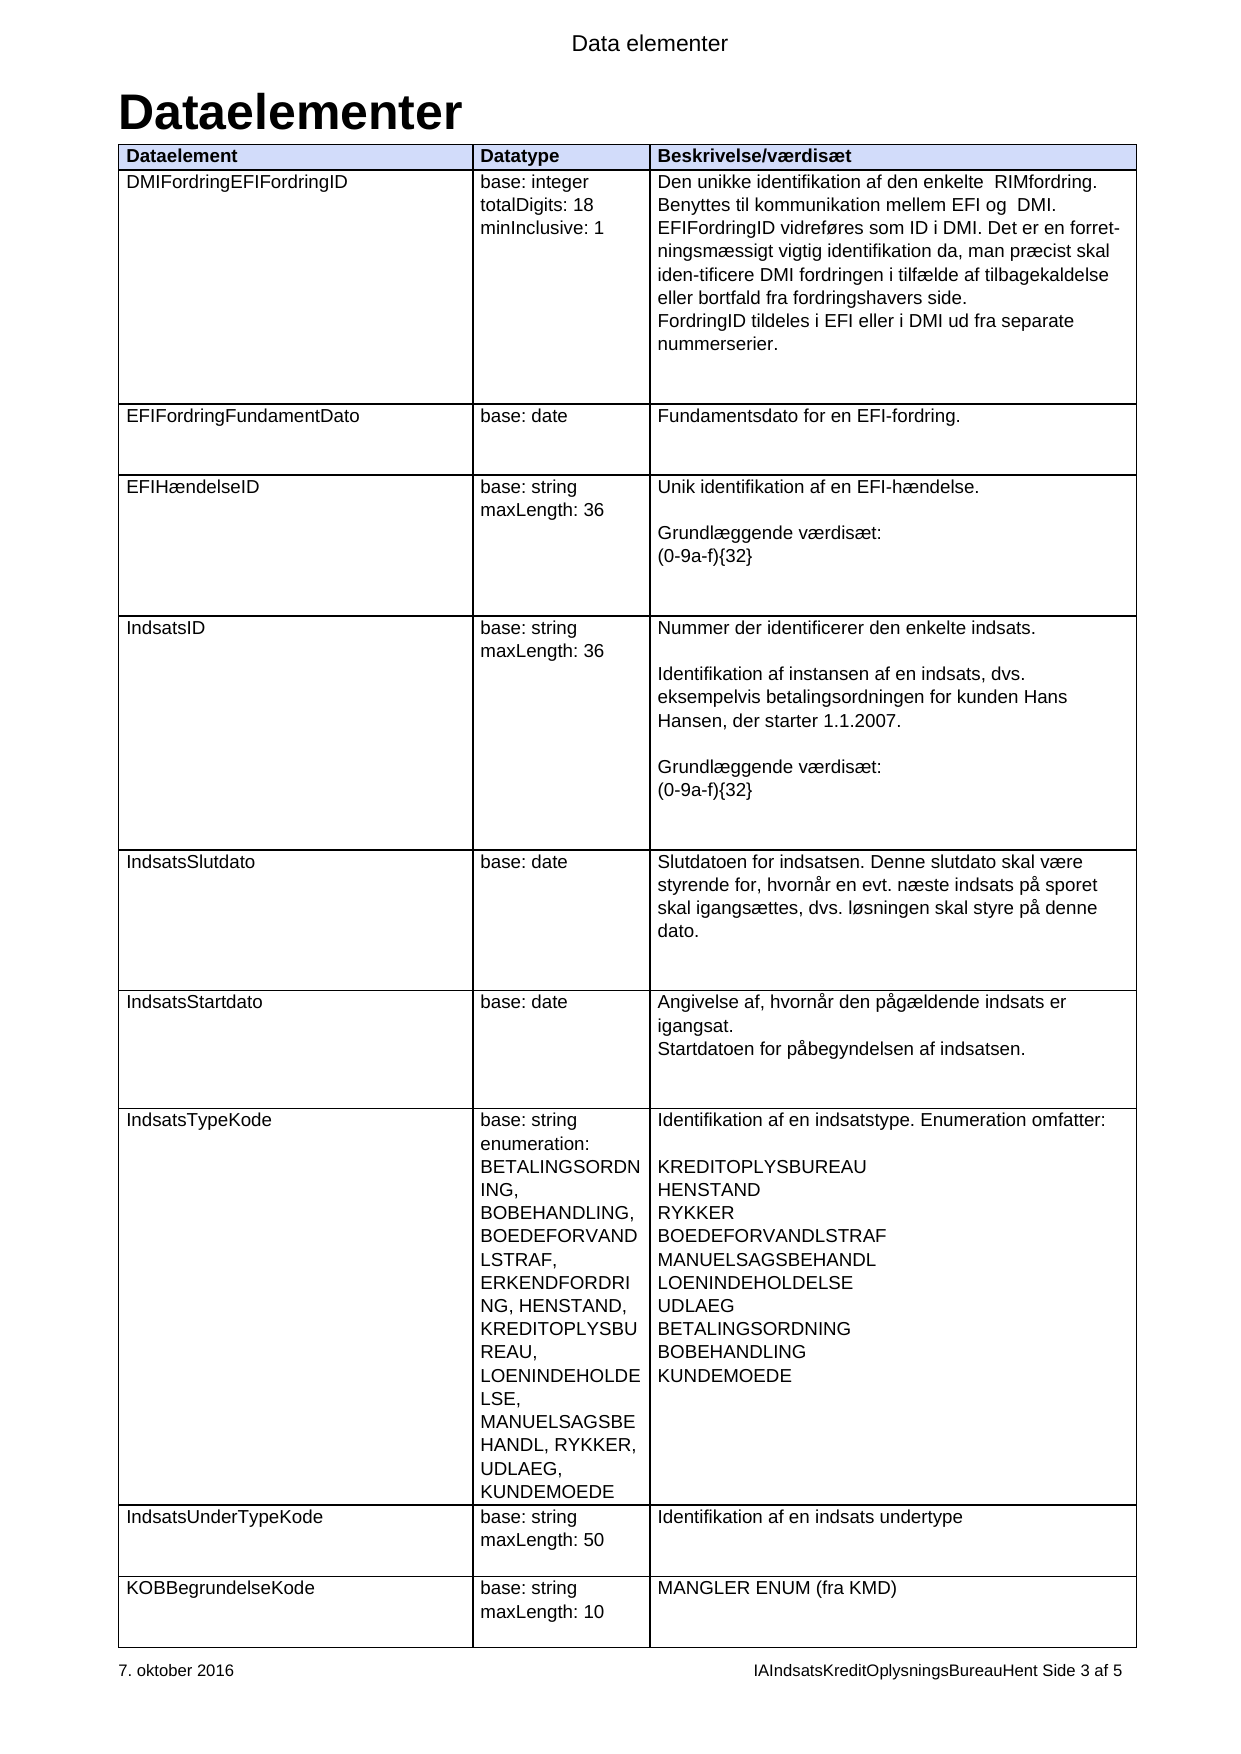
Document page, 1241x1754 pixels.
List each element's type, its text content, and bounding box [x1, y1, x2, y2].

table_cell base: string maxLength: 36 [474, 617, 649, 849]
table_cell Identifikation af en indsats undertype [651, 1506, 1136, 1576]
table_cell IndsatsUnderTypeKode [119, 1506, 472, 1576]
table_cell IndsatsStartdato [119, 991, 472, 1107]
table_cell Nummer der identificerer den enkelte indsats. Identifikation af instansen af en indsats, dvs. eksempelvis betalingsordningen for kunden Hans Hansen, der starter 1.1.2007. Grundlæggende værdisæt: (0-9a-f){32} [651, 617, 1136, 849]
table_cell Den unikke identifikation af den enkelte RIMfordring. Benyttes til kommunikation mellem EFI og DMI. EFIFordringID vidreføres som ID i DMI. Det er en forret-ningsmæssigt vigtig identifikation da, man præcist skal iden-tificere DMI fordringen i tilfælde af tilbagekaldelse eller bortfald fra fordringshavers side. FordringID tildeles i EFI eller i DMI ud fra separate nummerserier. [651, 171, 1136, 403]
table_cell base: date [474, 405, 649, 474]
table_cell DMIFordringEFIFordringID [119, 171, 472, 403]
table_cell Unik identifikation af en EFI-hændelse. Grundlæggende værdisæt: (0-9a-f){32} [651, 476, 1136, 615]
table_cell base: string maxLength: 10 [474, 1577, 649, 1647]
table_cell IndsatsSlutdato [119, 851, 472, 990]
table_header Dataelement [119, 145, 472, 169]
table_cell MANGLER ENUM (fra KMD) [651, 1577, 1136, 1647]
table_cell IndsatsTypeKode [119, 1109, 472, 1504]
table_cell Slutdatoen for indsatsen. Denne slutdato skal være styrende for, hvornår en evt. næste indsats på sporet skal igangsættes, dvs. løsningen skal styre på denne dato. [651, 851, 1136, 990]
table_cell base: date [474, 851, 649, 990]
table_cell base: date [474, 991, 649, 1107]
table_cell base: string maxLength: 36 [474, 476, 649, 615]
table_header Beskrivelse/værdisæt [651, 145, 1136, 169]
table_cell IndsatsID [119, 617, 472, 849]
table_cell base: string maxLength: 50 [474, 1506, 649, 1576]
table_cell base: string enumeration: BETALINGSORDNING, BOBEHANDLING, BOEDEFORVANDLSTRAF, ERKENDFORDRING, HENSTAND, KREDITOPLYSBUREAU, LOENINDEHOLDELSE, MANUELSAGSBEHANDL, RYKKER, UDLAEG, KUNDEMOEDE [474, 1109, 649, 1504]
table_cell Identifikation af en indsatstype. Enumeration omfatter: KREDITOPLYSBUREAU HENSTAND RYKKER BOEDEFORVANDLSTRAF MANUELSAGSBEHANDL LOENINDEHOLDELSE UDLAEG BETALINGSORDNING BOBEHANDLING KUNDEMOEDE [651, 1109, 1136, 1504]
text Dataelementer [118, 82, 1181, 140]
table_cell base: integer totalDigits: 18 minInclusive: 1 [474, 171, 649, 403]
table_cell Fundamentsdato for en EFI-fordring. [651, 405, 1136, 474]
table_cell EFIHændelseID [119, 476, 472, 615]
table_cell EFIFordringFundamentDato [119, 405, 472, 474]
table_cell Angivelse af, hvornår den pågældende indsats er igangsat. Startdatoen for påbegyndelsen af indsatsen. [651, 991, 1136, 1107]
table_cell KOBBegrundelseKode [119, 1577, 472, 1647]
table_header Datatype [474, 145, 649, 169]
